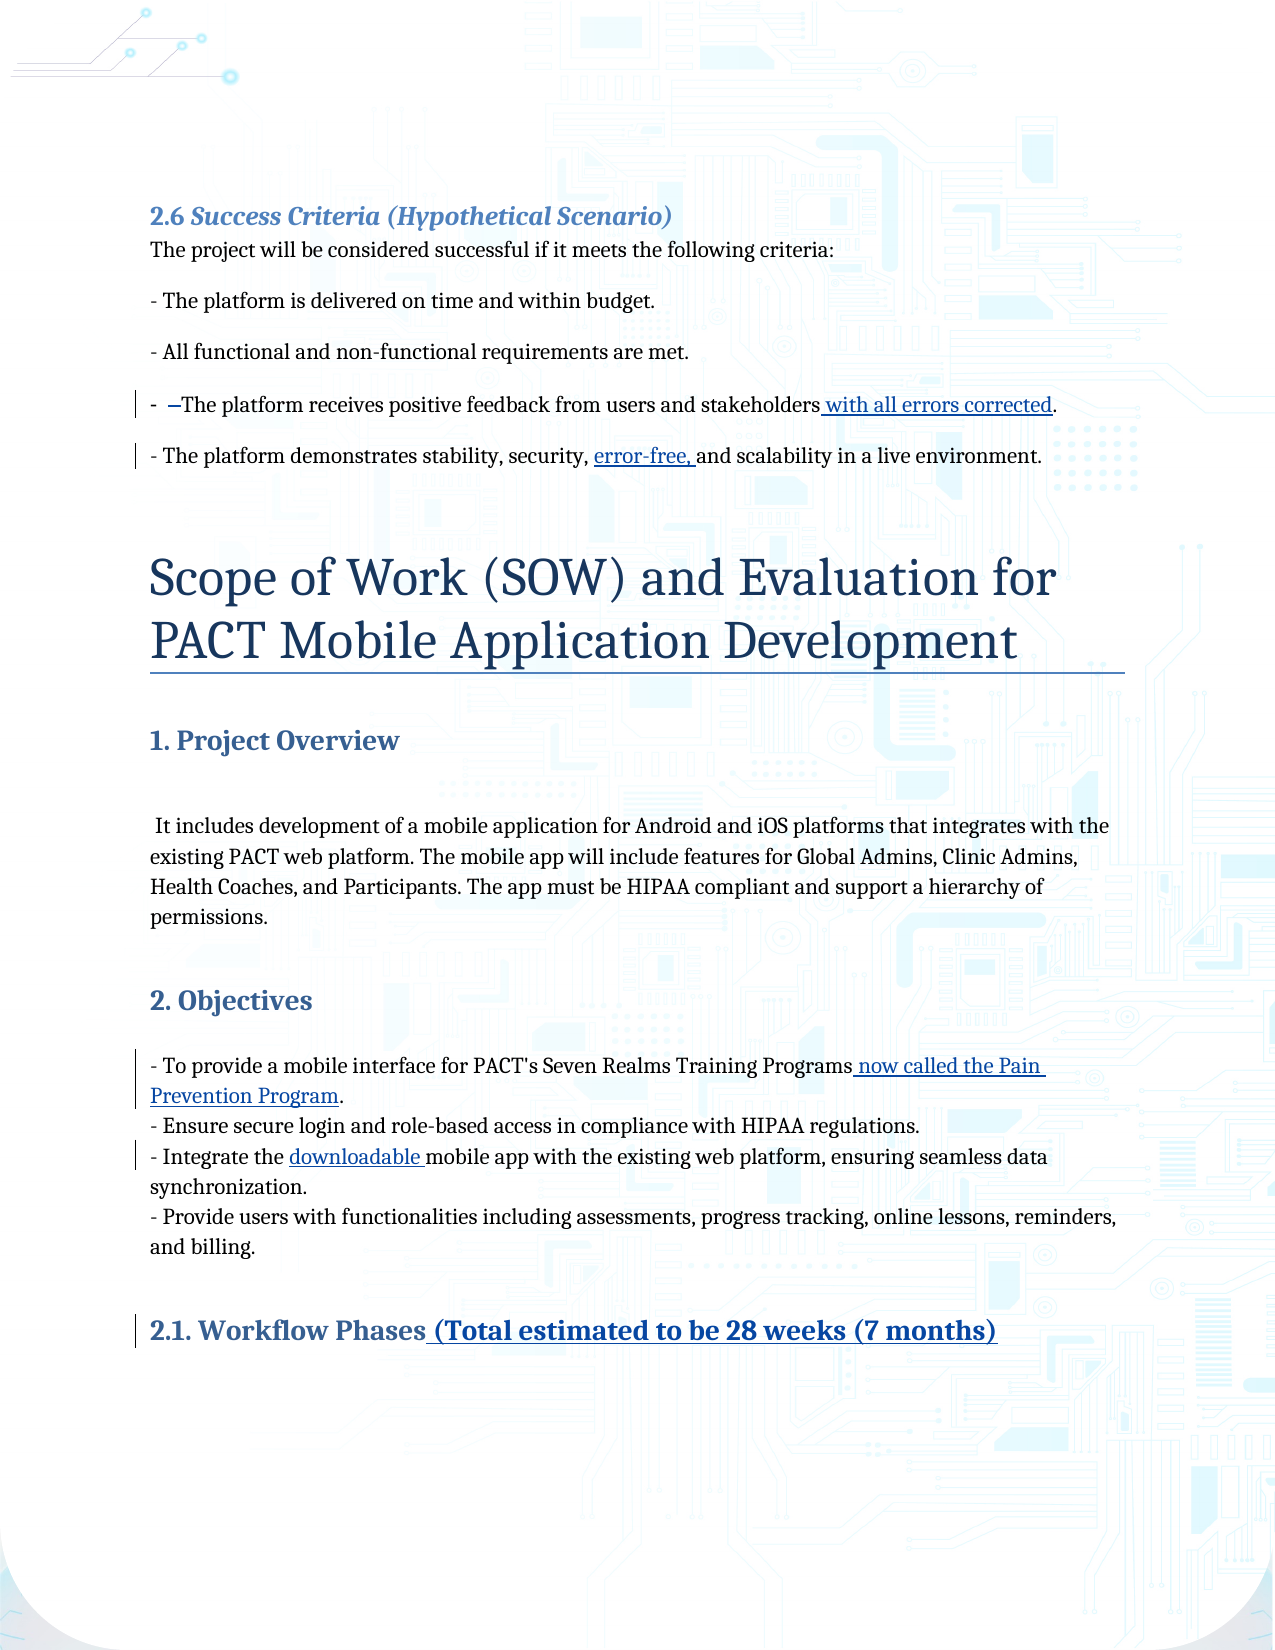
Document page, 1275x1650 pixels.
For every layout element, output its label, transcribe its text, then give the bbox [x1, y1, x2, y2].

subtitle 2.1. Workflow Phases [150, 1314, 1125, 1348]
text The project will be considered successful if it meets the following criteria: [150, 237, 1125, 263]
text - All functional and non-functional requirements are met. [150, 339, 1125, 365]
subtitle 2.6 Success Criteria (Hypothetical Scenario) [150, 201, 1125, 232]
text - The platform demonstrates stability, security, and scalability in a live environment. [150, 443, 1125, 469]
title Scope of Work (SOW) and Evaluation for PACT Mobile Application Development [150, 547, 1125, 672]
text - To provide a mobile interface for PACT's Seven Realms Training Programs. - Ensure secure login and role-based access in compliance with HIPAA regulations. - Integrate the mobile app with the existing web platform, ensuring seamless data synchronization. - Provide users with functionalities including assessments, progress tracking, online lessons, reminders, and billing. [150, 1023, 1125, 1260]
text - The platform is delivered on time and within budget. [150, 288, 1125, 314]
subtitle 1. Project Overview [150, 724, 1125, 757]
picture [0, 0, 1275, 1650]
subtitle 2. Objectives [150, 984, 1125, 1018]
list The platform receives positive feedback from users and stakeholders. [150, 390, 1125, 418]
text It includes development of a mobile application for Android and iOS platforms that integrates with the existing PACT web platform. The mobile app will include features for Global Admins, Clinic Admins, Health Coaches, and Participants. The app must be HIPAA compliant and support a hierarchy of permissions. [150, 813, 1125, 930]
